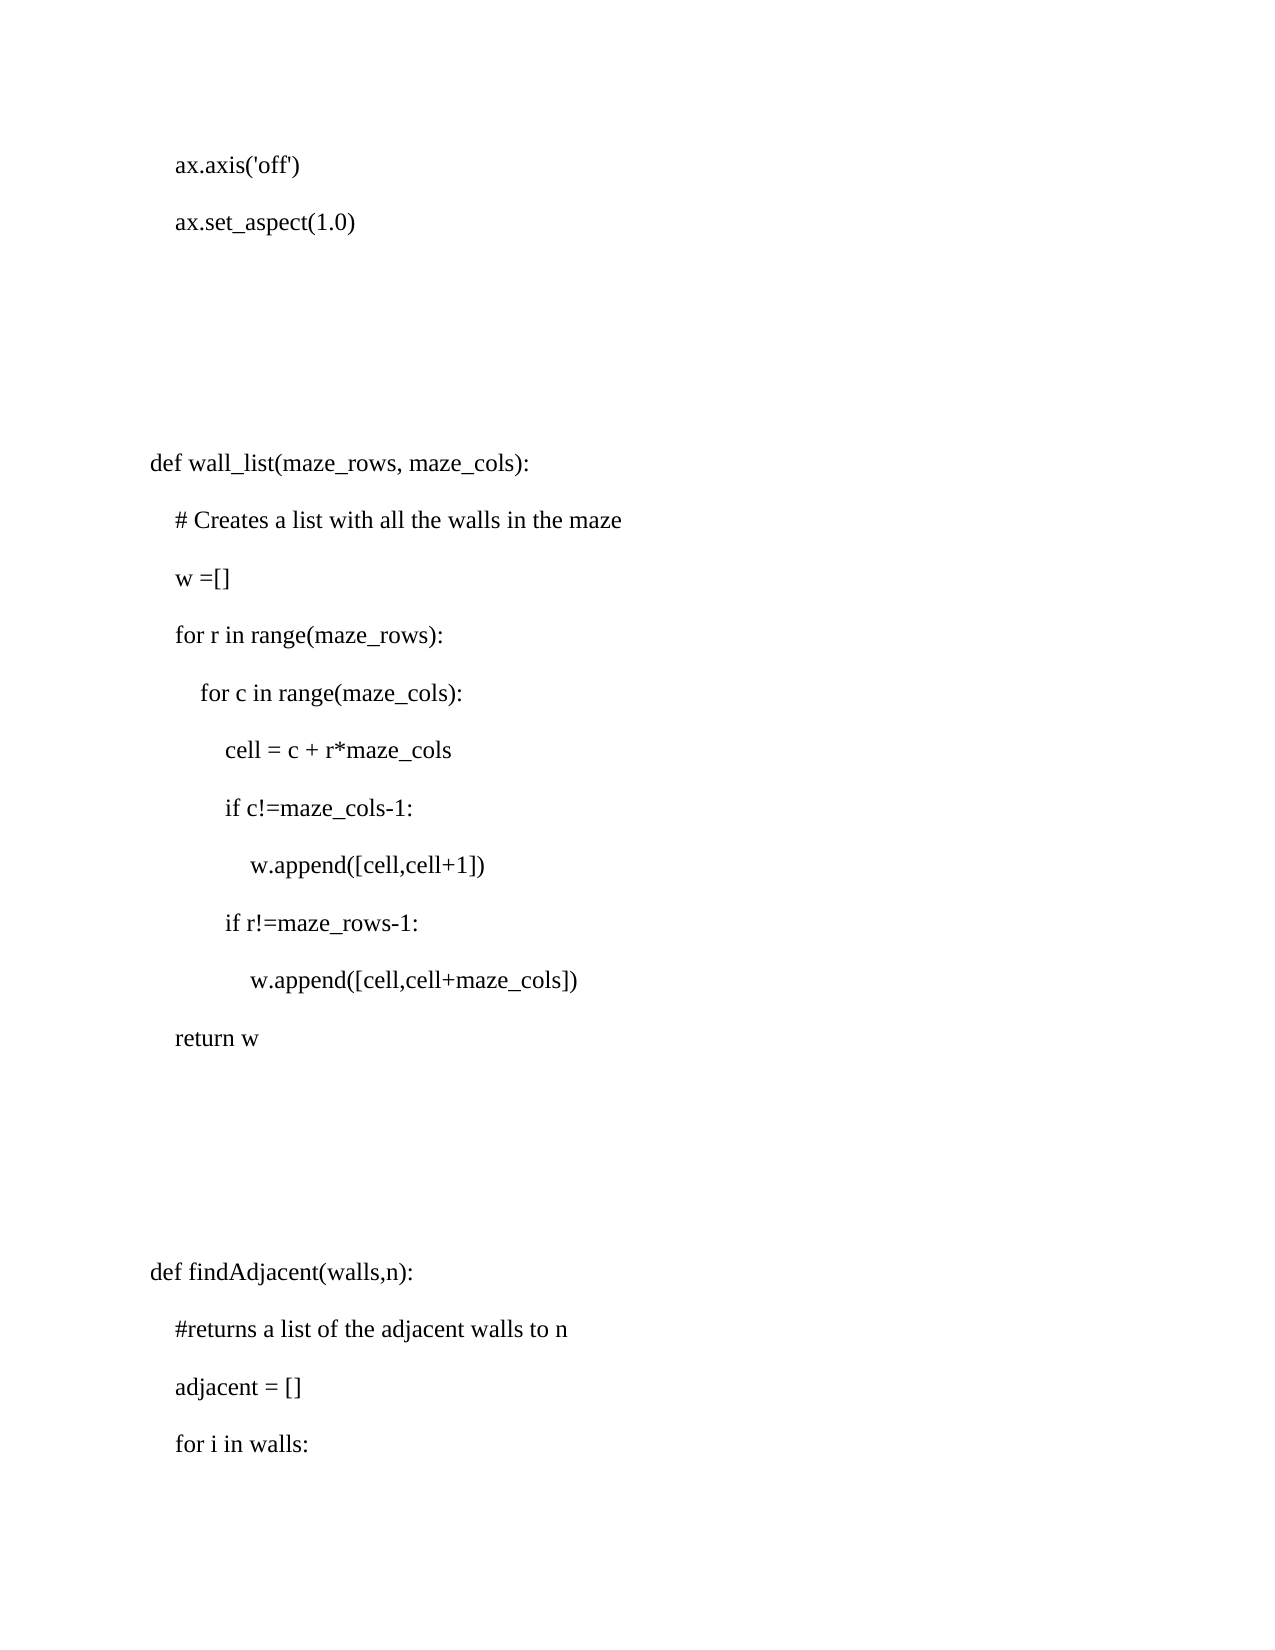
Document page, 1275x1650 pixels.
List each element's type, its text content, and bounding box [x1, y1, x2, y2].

text w =[] [150, 563, 1125, 592]
text return w [150, 1023, 1125, 1052]
text if r!=maze_rows-1: [150, 908, 1125, 937]
text for i in walls: [150, 1429, 1125, 1458]
text adjacent = [] [150, 1372, 1125, 1400]
text w.append([cell,cell+maze_cols]) [150, 966, 1125, 994]
text def findAdjacent(walls,n): [150, 1257, 1125, 1285]
text for r in range(maze_rows): [150, 621, 1125, 649]
text if c!=maze_cols-1: [150, 793, 1125, 822]
text for c in range(maze_cols): [150, 678, 1125, 707]
text #returns a list of the adjacent walls to n [150, 1314, 1125, 1343]
text w.append([cell,cell+1]) [150, 851, 1125, 879]
text ax.axis('off') [150, 150, 1125, 179]
text # Creates a list with all the walls in the maze [150, 506, 1125, 534]
text ax.set_aspect(1.0) [150, 207, 1125, 236]
text cell = c + r*maze_cols [150, 736, 1125, 764]
text def wall_list(maze_rows, maze_cols): [150, 448, 1125, 477]
